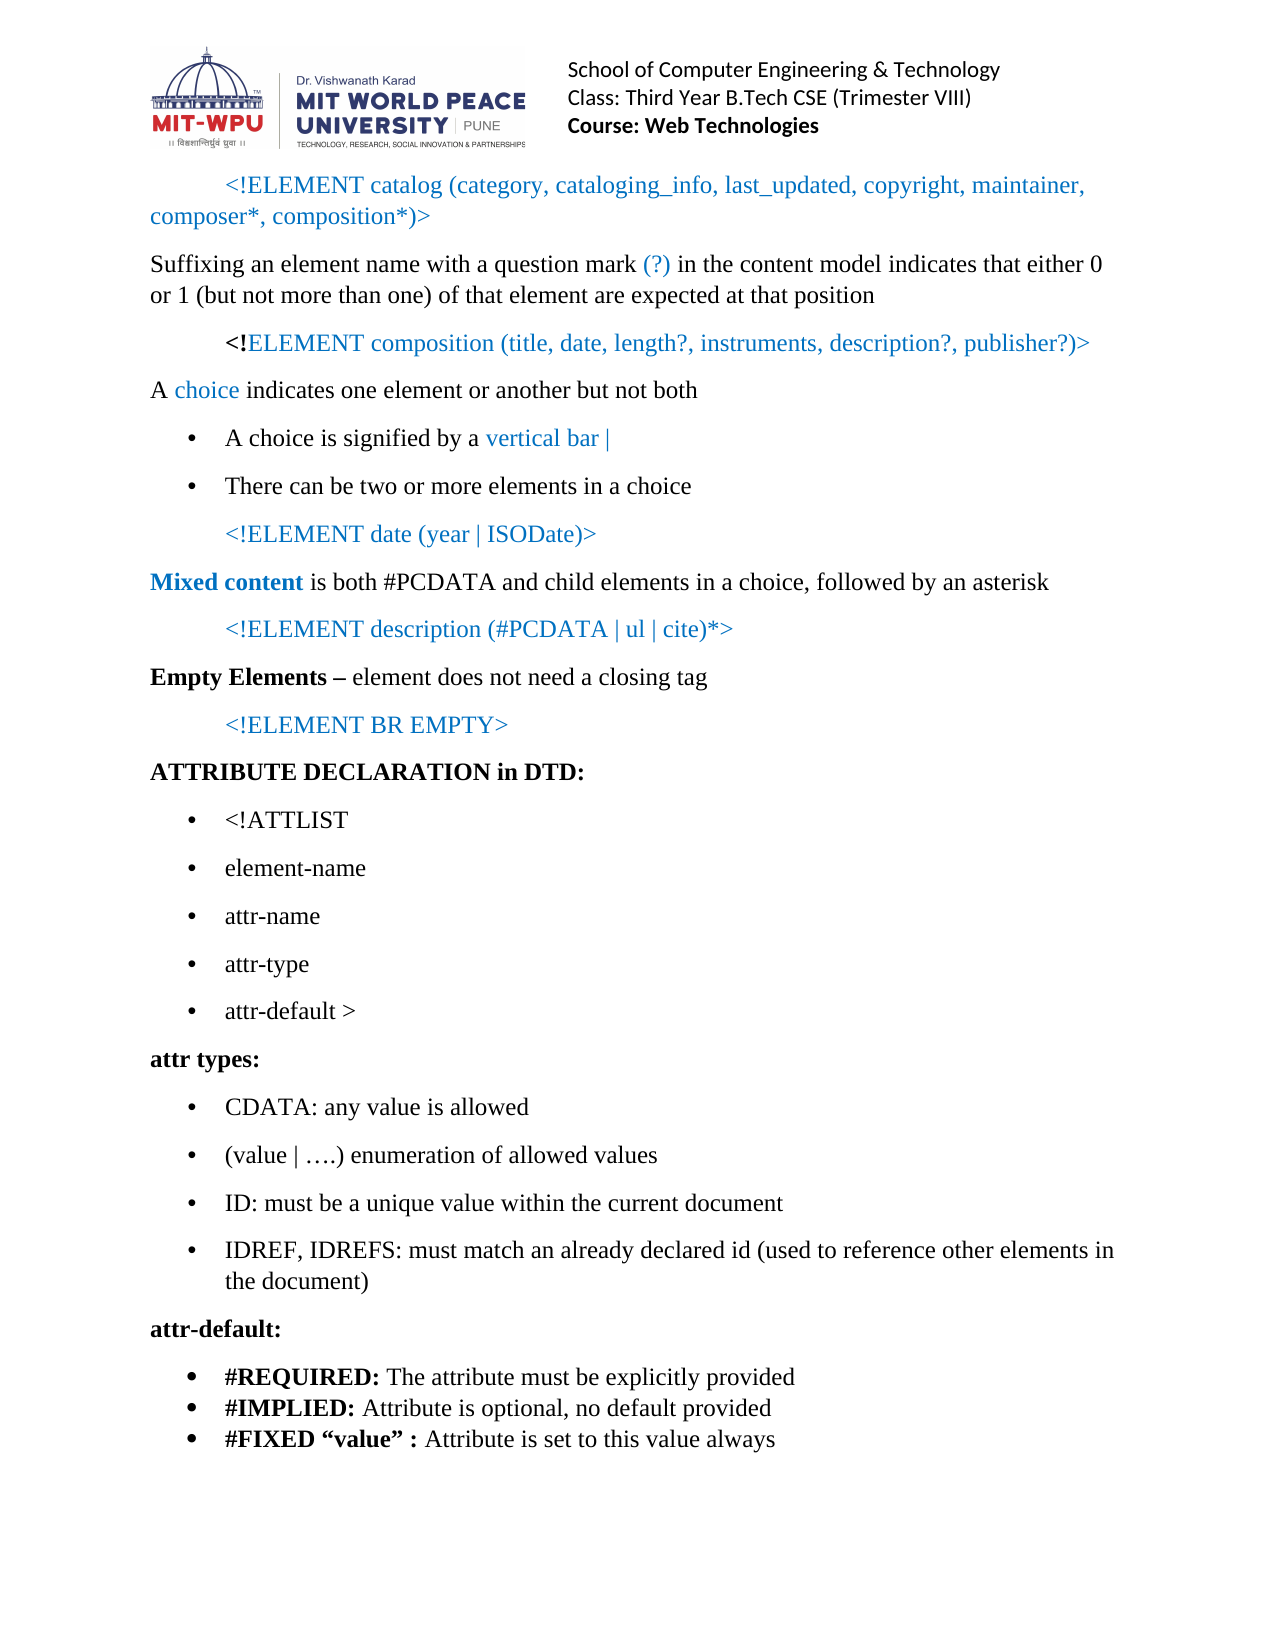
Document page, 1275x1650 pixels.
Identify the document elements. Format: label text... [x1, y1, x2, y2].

list #IMPLIED: Attribute is optional, no default provided [187, 1393, 1125, 1422]
list #FIXED “value” : Attribute is set to this value always [187, 1424, 1125, 1453]
list <!ATTLIST [187, 805, 1125, 834]
list A choice is signified by a vertical bar | [187, 423, 1125, 452]
list attr-default > [187, 996, 1125, 1025]
list IDREF, IDREFS: must match an already declared id (used to reference other elements in the document) [187, 1235, 1125, 1295]
list attr-name [187, 901, 1125, 929]
list CDATA: any value is allowed [187, 1092, 1125, 1121]
text Suffixing an element name with a question mark (?) in the content model indicates that either 0 or 1 (but not more than one) of that element are expected at that position [150, 249, 1125, 309]
text Empty Elements – element does not need a closing tag [150, 662, 1125, 691]
text ATTRIBUTE DECLARATION in DTD: [150, 757, 1125, 786]
text attr types: [150, 1044, 1125, 1073]
text Mixed content is both #PCDATA and child elements in a choice, followed by an asterisk [150, 567, 1125, 595]
list element-name [187, 853, 1125, 882]
text <!ELEMENT BR EMPTY> [150, 710, 1125, 738]
list #REQUIRED: The attribute must be explicitly provided [187, 1362, 1125, 1391]
text <!ELEMENT description (#PCDATA | ul | cite)*> [150, 614, 1125, 643]
list ID: must be a unique value within the current document [187, 1187, 1125, 1216]
picture [150, 46, 525, 149]
text <!ELEMENT date (year | ISODate)> [150, 519, 1125, 548]
list attr-type [187, 948, 1125, 977]
list There can be two or more elements in a choice [187, 471, 1125, 500]
text <!ELEMENT catalog (category, cataloging_info, last_updated, copyright, maintainer, composer*, composition*)> [150, 170, 1125, 230]
text <!ELEMENT composition (title, date, length?, instruments, description?, publisher?)> [150, 328, 1125, 357]
text A choice indicates one element or another but not both [150, 376, 1125, 404]
text attr-default: [150, 1314, 1125, 1343]
list (value | ….) enumeration of allowed values [187, 1140, 1125, 1168]
